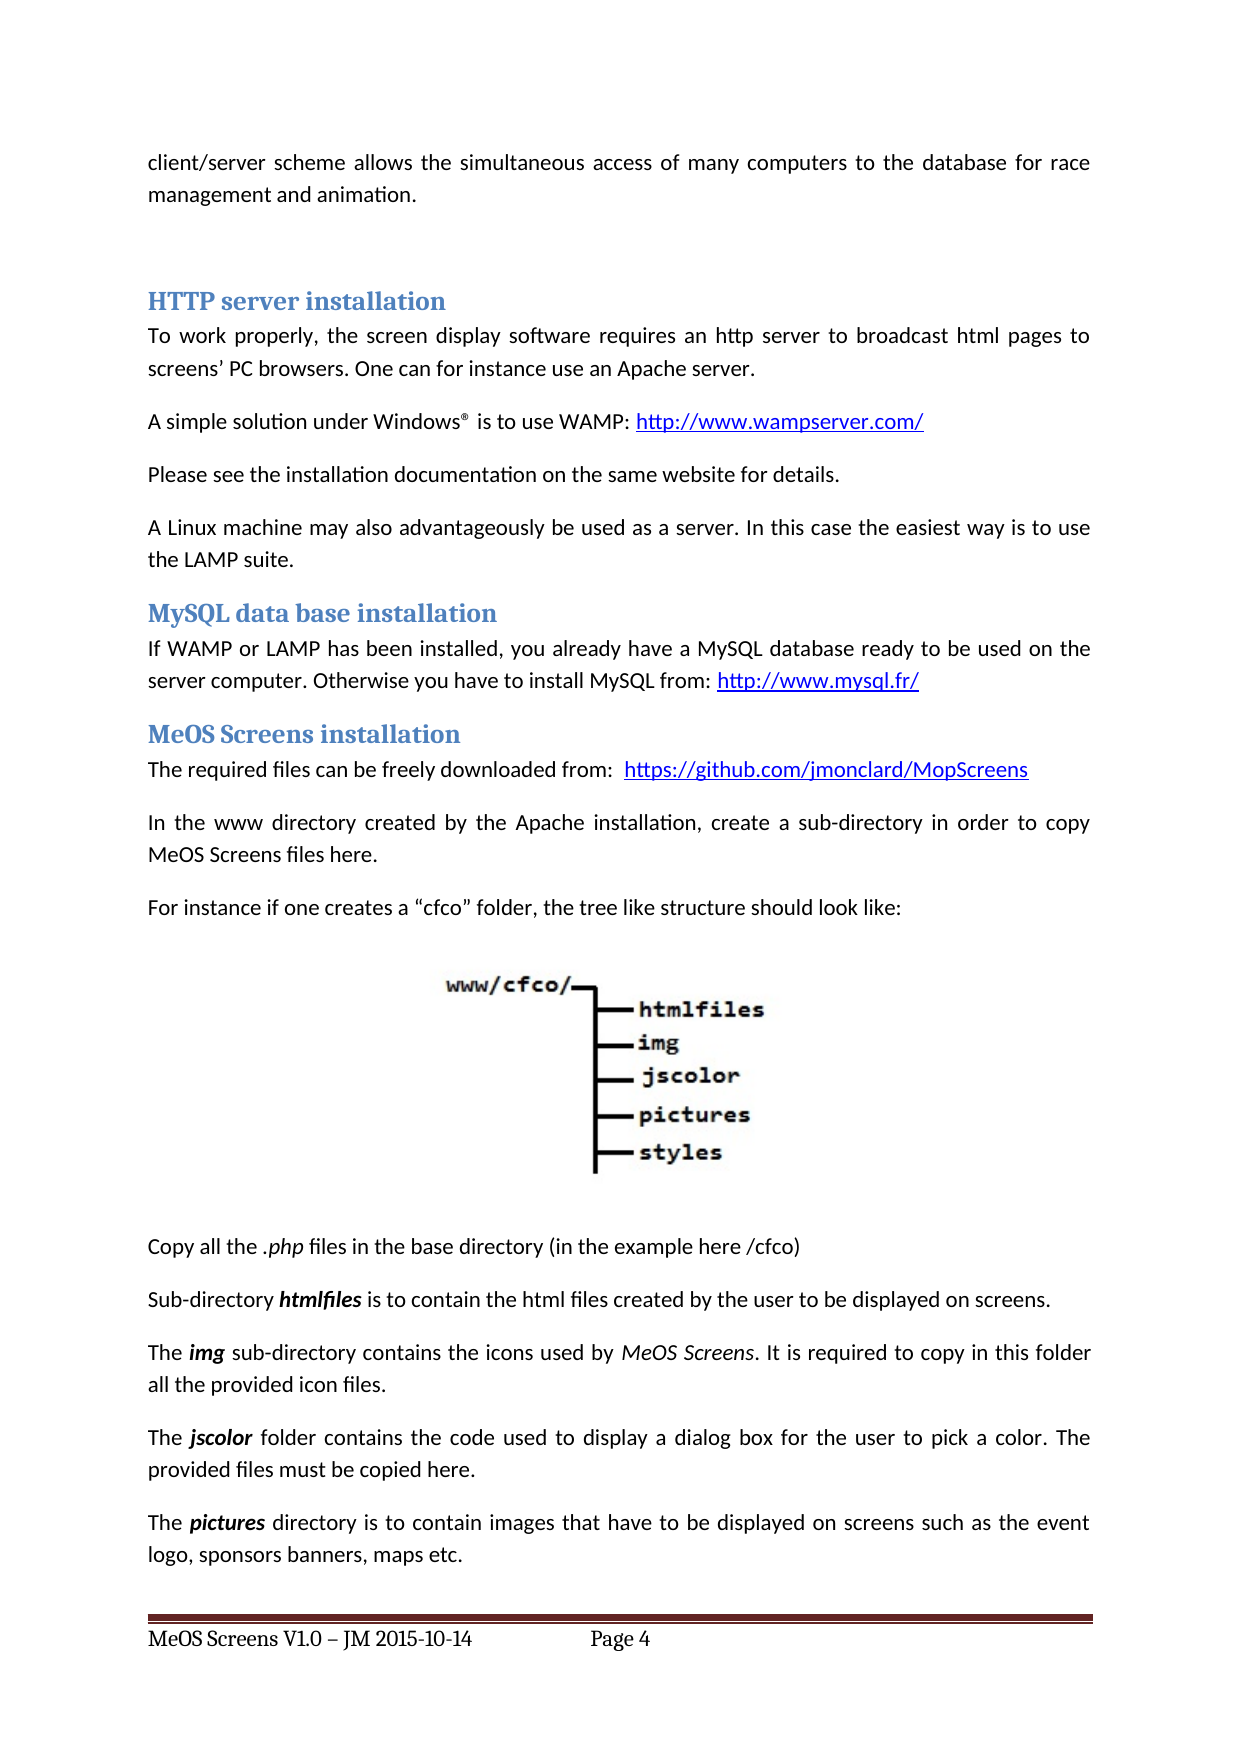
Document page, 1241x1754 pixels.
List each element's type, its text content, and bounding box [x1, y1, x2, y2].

text The pictures directory is to contain images that have to be displayed on screens such as the event logo, sponsors banners, maps etc. [148, 1508, 1093, 1568]
text For instance if one creates a “cfco” folder, the tree like structure should look like: [148, 893, 1093, 921]
text The img sub-directory contains the icons used by MeOS Screens. It is required to copy in this folder all the provided icon files. [148, 1338, 1093, 1398]
text The required files can be freely downloaded from: https://github.com/jmonclard/MopScreens [148, 755, 1093, 783]
text The jscolor folder contains the code used to display a dialog box for the user to pick a color. The provided files must be copied here. [148, 1423, 1093, 1483]
text A simple solution under Windows® is to use WAMP: http://www.wampserver.com/ [148, 407, 1093, 435]
subtitle HTTP server installation [148, 286, 1093, 317]
text If WAMP or LAMP has been installed, you already have a MySQL database ready to be used on the server computer. Otherwise you have to install MySQL from: http://www.mysql.fr/ [148, 634, 1093, 694]
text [148, 148, 1093, 208]
text In the www directory created by the Apache installation, create a sub-directory in order to copy MeOS Screens files here. [148, 808, 1093, 868]
text Sub-directory htmlfiles is to contain the html files created by the user to be displayed on screens. [148, 1285, 1093, 1313]
subtitle MySQL data base installation [148, 598, 1093, 629]
subtitle MeOS Screens installation [148, 719, 1093, 750]
picture [429, 946, 811, 1207]
text Please see the installation documentation on the same website for details. [148, 460, 1093, 488]
text Copy all the .php files in the base directory (in the example here /cfco) [148, 1232, 1093, 1260]
text A Linux machine may also advantageously be used as a server. In this case the easiest way is to use the LAMP suite. [148, 513, 1093, 573]
text To work properly, the screen display software requires an http server to broadcast html pages to screens’ PC browsers. One can for instance use an Apache server. [148, 322, 1093, 382]
